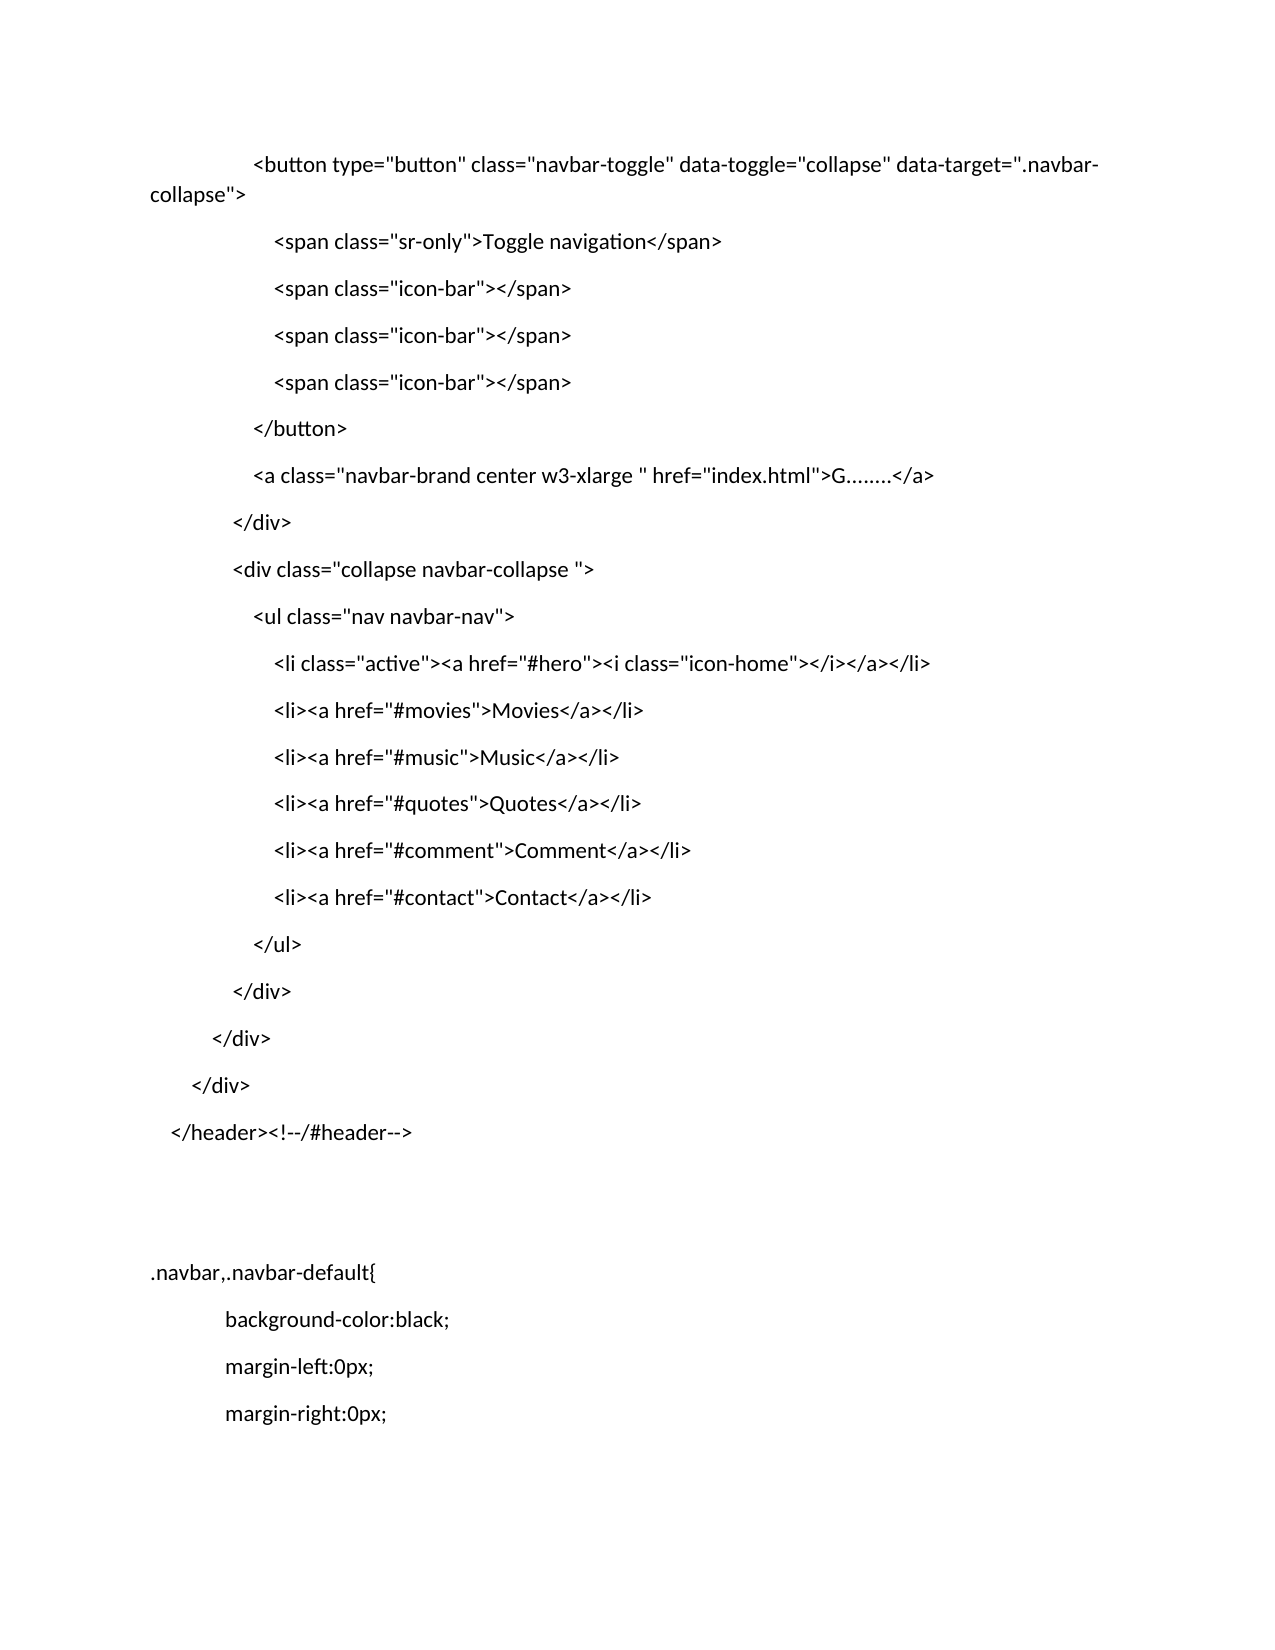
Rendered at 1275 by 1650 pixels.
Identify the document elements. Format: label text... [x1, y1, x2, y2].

text <span class="icon-bar"></span> [150, 368, 1125, 396]
text </header><!--/#header--> [150, 1118, 1125, 1146]
text <li><a href="#movies">Movies</a></li> [150, 696, 1125, 724]
text background-color:black; [150, 1305, 1125, 1333]
text <li><a href="#music">Music</a></li> [150, 743, 1125, 771]
text <a class="navbar-brand center w3-xlarge " href="index.html">G........</a> [150, 461, 1125, 489]
text margin-left:0px; [150, 1352, 1125, 1380]
text <li><a href="#contact">Contact</a></li> [150, 883, 1125, 911]
text <li class="active"><a href="#hero"><i class="icon-home"></i></a></li> [150, 649, 1125, 677]
text <li><a href="#quotes">Quotes</a></li> [150, 789, 1125, 818]
text <span class="icon-bar"></span> [150, 274, 1125, 302]
text .navbar,.navbar-default{ [150, 1258, 1125, 1286]
text </button> [150, 414, 1125, 443]
text margin-right:0px; [150, 1399, 1125, 1427]
text <li><a href="#comment">Comment</a></li> [150, 836, 1125, 864]
text <button type="button" class="navbar-toggle" data-toggle="collapse" data-target=".navbar-collapse"> [150, 150, 1125, 208]
text <span class="icon-bar"></span> [150, 321, 1125, 349]
text </ul> [150, 930, 1125, 958]
text </div> [150, 508, 1125, 536]
text <ul class="nav navbar-nav"> [150, 602, 1125, 630]
text </div> [150, 1024, 1125, 1052]
text <div class="collapse navbar-collapse "> [150, 555, 1125, 583]
text </div> [150, 1071, 1125, 1099]
text <span class="sr-only">Toggle navigation</span> [150, 227, 1125, 255]
text </div> [150, 977, 1125, 1005]
